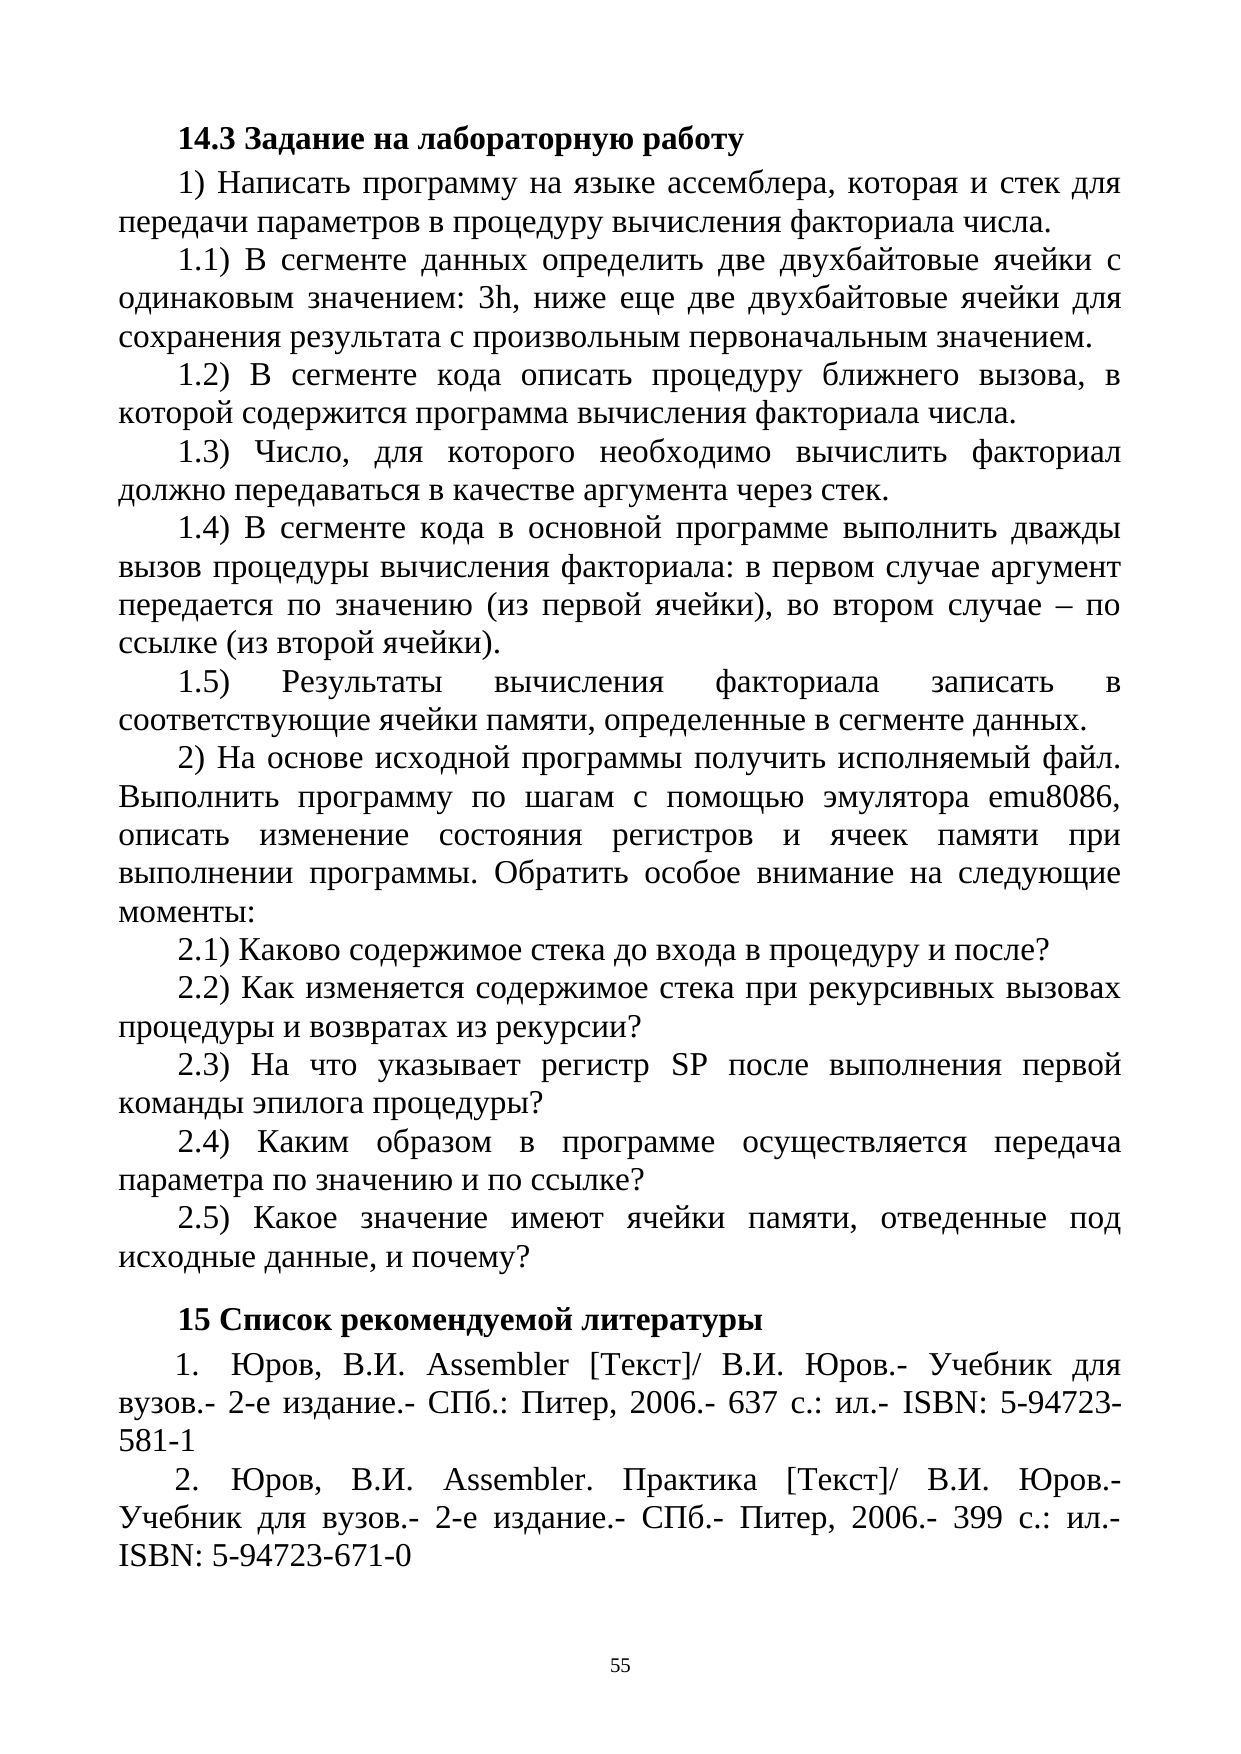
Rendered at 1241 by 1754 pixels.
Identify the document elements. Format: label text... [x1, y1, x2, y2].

text 1.5) Результаты вычисления факториала записать в соответствующие ячейки памяти, определенные в сегменте данных. [118, 661, 1122, 738]
text 1) Написать программу на языке ассемблера, которая и стек для передачи параметров в процедуру вычисления факториала числа. [118, 163, 1122, 239]
subtitle 15 Список рекомендуемой литературы [118, 1299, 1122, 1338]
list Юров, В.И. Assembler [Текст]/ В.И. Юров.- Учебник для вузов.- 2-е издание.- СПб.: Питер, 2006.- 637 с.: ил.- ISBN: 5-94723-581-1 [118, 1344, 1122, 1459]
text 1.3) Число, для которого необходимо вычислить факториал должно передаваться в качестве аргумента через стек. [118, 431, 1122, 508]
list Юров, В.И. Assembler. Практика [Текст]/ В.И. Юров.- Учебник для вузов.- 2-е издание.- СПб.- Питер, 2006.- 399 с.: ил.- ISBN: 5-94723-671-0 [118, 1459, 1122, 1574]
text 2) На основе исходной программы получить исполняемый файл. Выполнить программу по шагам с помощью эмулятора emu8086, описать изменение состояния регистров и ячеек памяти при выполнении программы. Обратить особое внимание на следующие моменты: [118, 738, 1122, 929]
text 2.5) Какое значение имеют ячейки памяти, отведенные под исходные данные, и почему? [118, 1198, 1122, 1274]
text 1.1) В сегменте данных определить две двухбайтовые ячейки с одинаковым значением: 3h, ниже еще две двухбайтовые ячейки для сохранения результата с произвольным первоначальным значением. [118, 239, 1122, 354]
text 2.1) Каково содержимое стека до входа в процедуру и после? [118, 929, 1122, 968]
subtitle 14.3 Задание на лабораторную работу [118, 118, 1122, 156]
text 2.3) На что указывает регистр SP после выполнения первой команды эпилога процедуры? [118, 1044, 1122, 1121]
text 1.2) В сегменте кода описать процедуру ближнего вызова, в которой содержится программа вычисления факториала числа. [118, 354, 1122, 431]
text 2.4) Каким образом в программе осуществляется передача параметра по значению и по ссылке? [118, 1121, 1122, 1198]
text 2.2) Как изменяется содержимое стека при рекурсивных вызовах процедуры и возвратах из рекурсии? [118, 968, 1122, 1044]
text 1.4) В сегменте кода в основной программе выполнить дважды вызов процедуры вычисления факториала: в первом случае аргумент передается по значению (из первой ячейки), во втором случае – по ссылке (из второй ячейки). [118, 508, 1122, 661]
